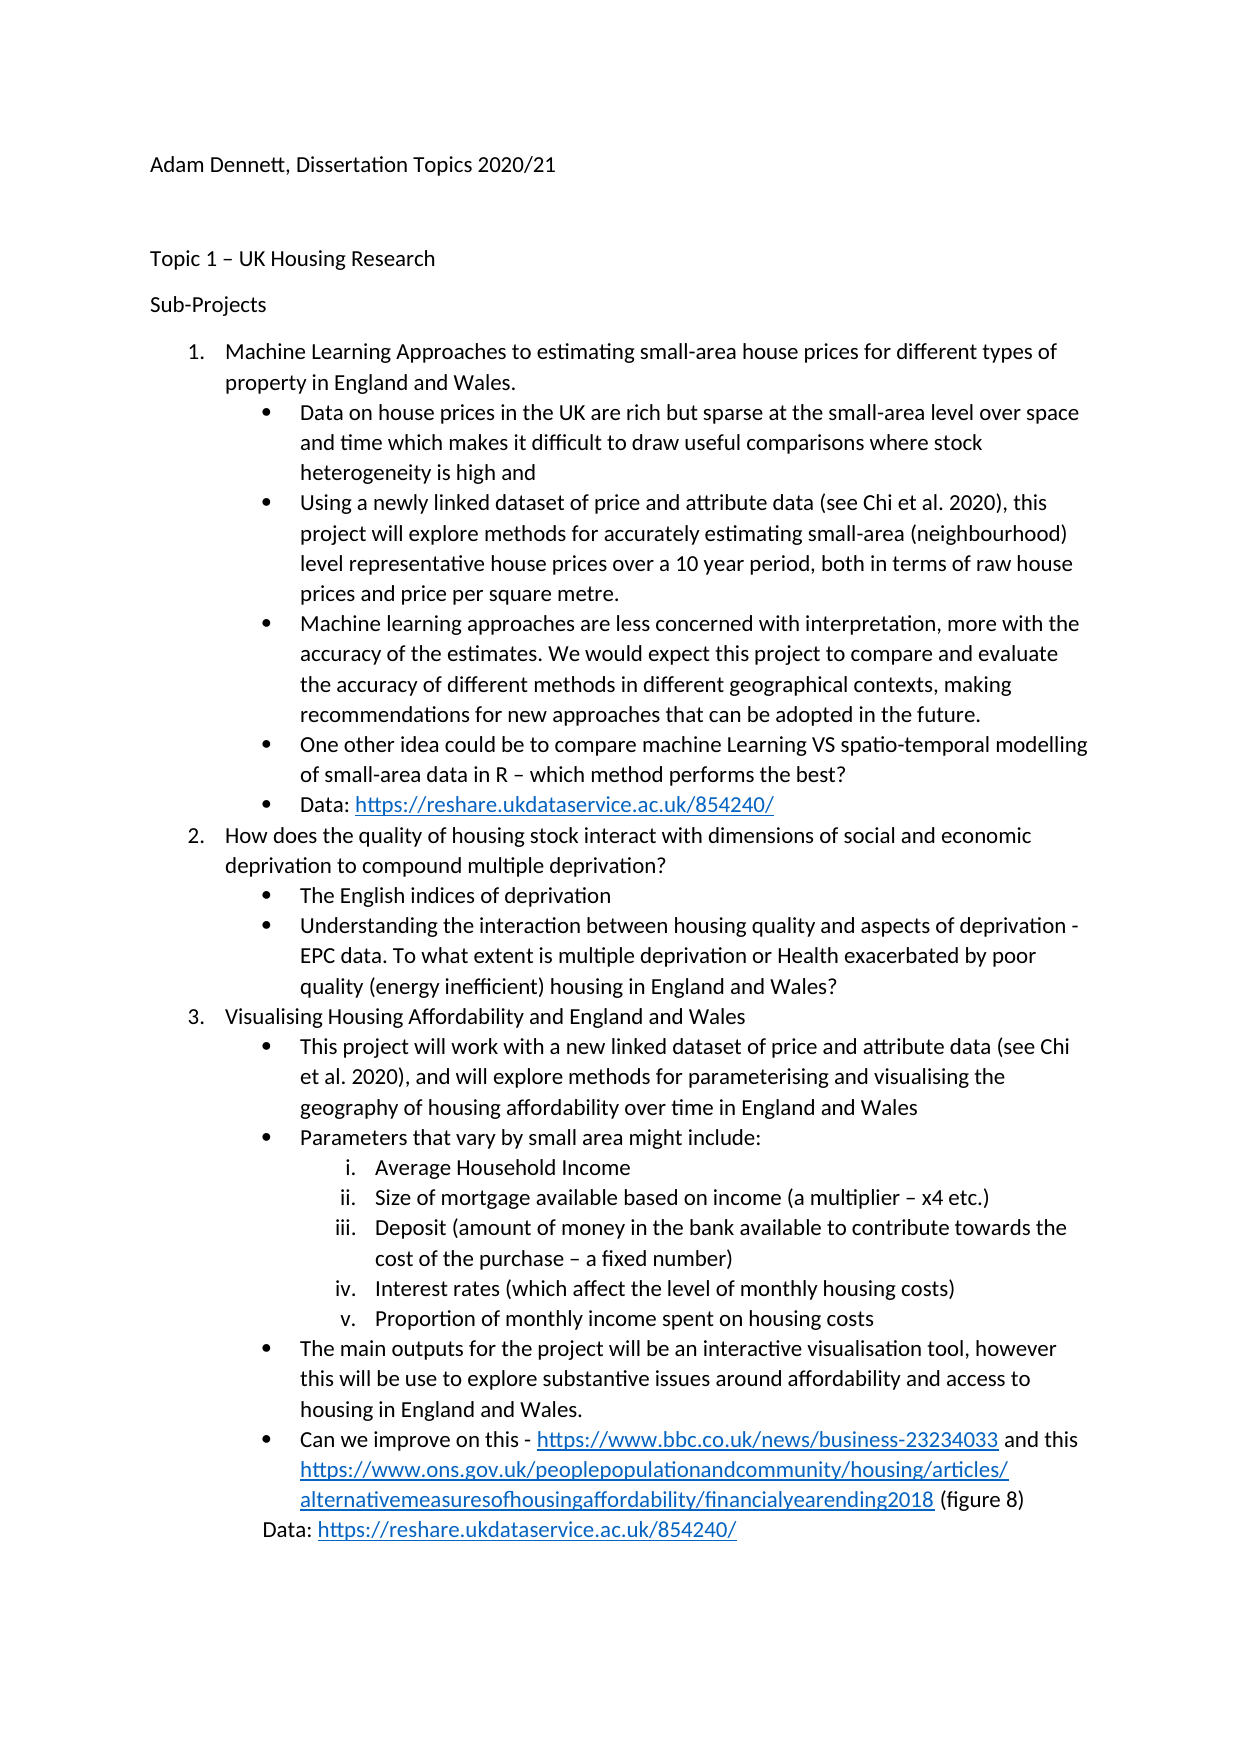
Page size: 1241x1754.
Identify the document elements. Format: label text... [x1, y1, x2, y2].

list Interest rates (which affect the level of monthly housing costs) [356, 1274, 1090, 1302]
list One other idea could be to compare machine Learning VS spatio-temporal modelling of small-area data in R – which method performs the best? [262, 730, 1090, 788]
list Data: https://reshare.ukdataservice.ac.uk/854240/ [225, 1516, 1090, 1544]
list The main outputs for the project will be an interactive visualisation tool, however this will be use to explore substantive issues around affordability and access to housing in England and Wales. [262, 1334, 1090, 1423]
list Size of mortgage available based on income (a multiplier – x4 etc.) [356, 1183, 1090, 1211]
list Understanding the interaction between housing quality and aspects of deprivation - EPC data. To what extent is multiple deprivation or Health exacerbated by poor quality (energy inefficient) housing in England and Wales? [262, 911, 1090, 1000]
text Adam Dennett, Dissertation Topics 2020/21 [150, 150, 1090, 178]
list Deposit (amount of money in the bank available to contribute towards the cost of the purchase – a fixed number) [356, 1213, 1090, 1272]
list Machine Learning Approaches to estimating small-area house prices for different types of property in England and Wales. [187, 337, 1090, 396]
list Parameters that vary by small area might include: [262, 1123, 1090, 1151]
list Data: https://reshare.ukdataservice.ac.uk/854240/ [262, 791, 1090, 819]
list The English indices of deprivation [262, 881, 1090, 909]
list Average Household Income [356, 1153, 1090, 1181]
list Using a newly linked dataset of price and attribute data (see Chi et al. 2020), this project will explore methods for accurately estimating small-area (neighbourhood) level representative house prices over a 10 year period, both in terms of raw house prices and price per square metre. [262, 488, 1090, 607]
list How does the quality of housing stock interact with dimensions of social and economic deprivation to compound multiple deprivation? [187, 821, 1090, 879]
list This project will work with a new linked dataset of price and attribute data (see Chi et al. 2020), and will explore methods for parameterising and visualising the geography of housing affordability over time in England and Wales [262, 1032, 1090, 1121]
list Visualising Housing Affordability and England and Wales [187, 1002, 1090, 1030]
list Machine learning approaches are less concerned with interpretation, more with the accuracy of the estimates. We would expect this project to compare and evaluate the accuracy of different methods in different geographical contexts, making recommendations for new approaches that can be adopted in the future. [262, 609, 1090, 728]
text Sub-Projects [150, 291, 1090, 319]
list Can we improve on this - https://www.bbc.co.uk/news/business-23234033 and this https://www.ons.gov.uk/peoplepopulationandcommunity/housing/articles/alternativemeasuresofhousingaffordability/financialyearending2018 (figure 8) [262, 1425, 1090, 1513]
list Data on house prices in the UK are rich but sparse at the small-area level over space and time which makes it difficult to draw useful comparisons where stock heterogeneity is high and [262, 398, 1090, 486]
text Topic 1 – UK Housing Research [150, 244, 1090, 272]
list Proportion of monthly income spent on housing costs [356, 1304, 1090, 1332]
